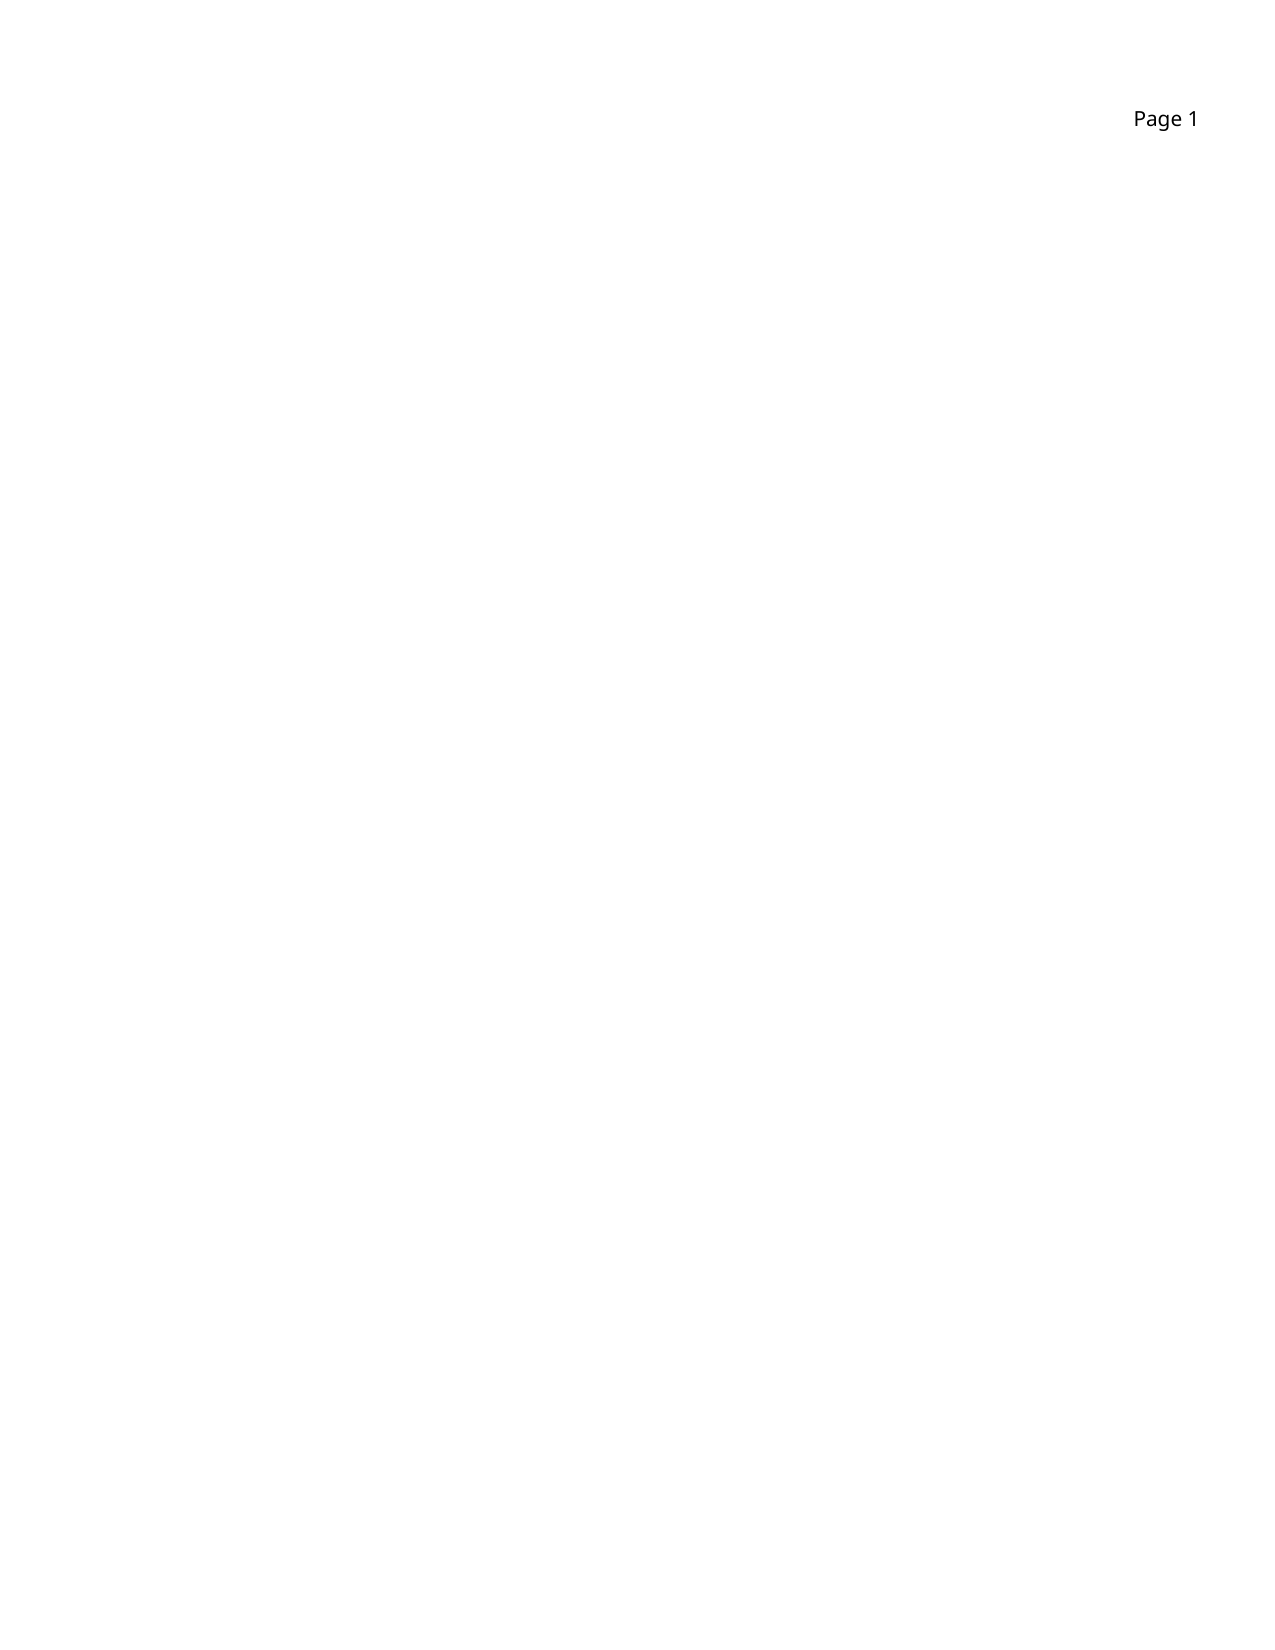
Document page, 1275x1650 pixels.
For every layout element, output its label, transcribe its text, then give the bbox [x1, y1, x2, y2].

text Page 1 [1133, 104, 1200, 132]
